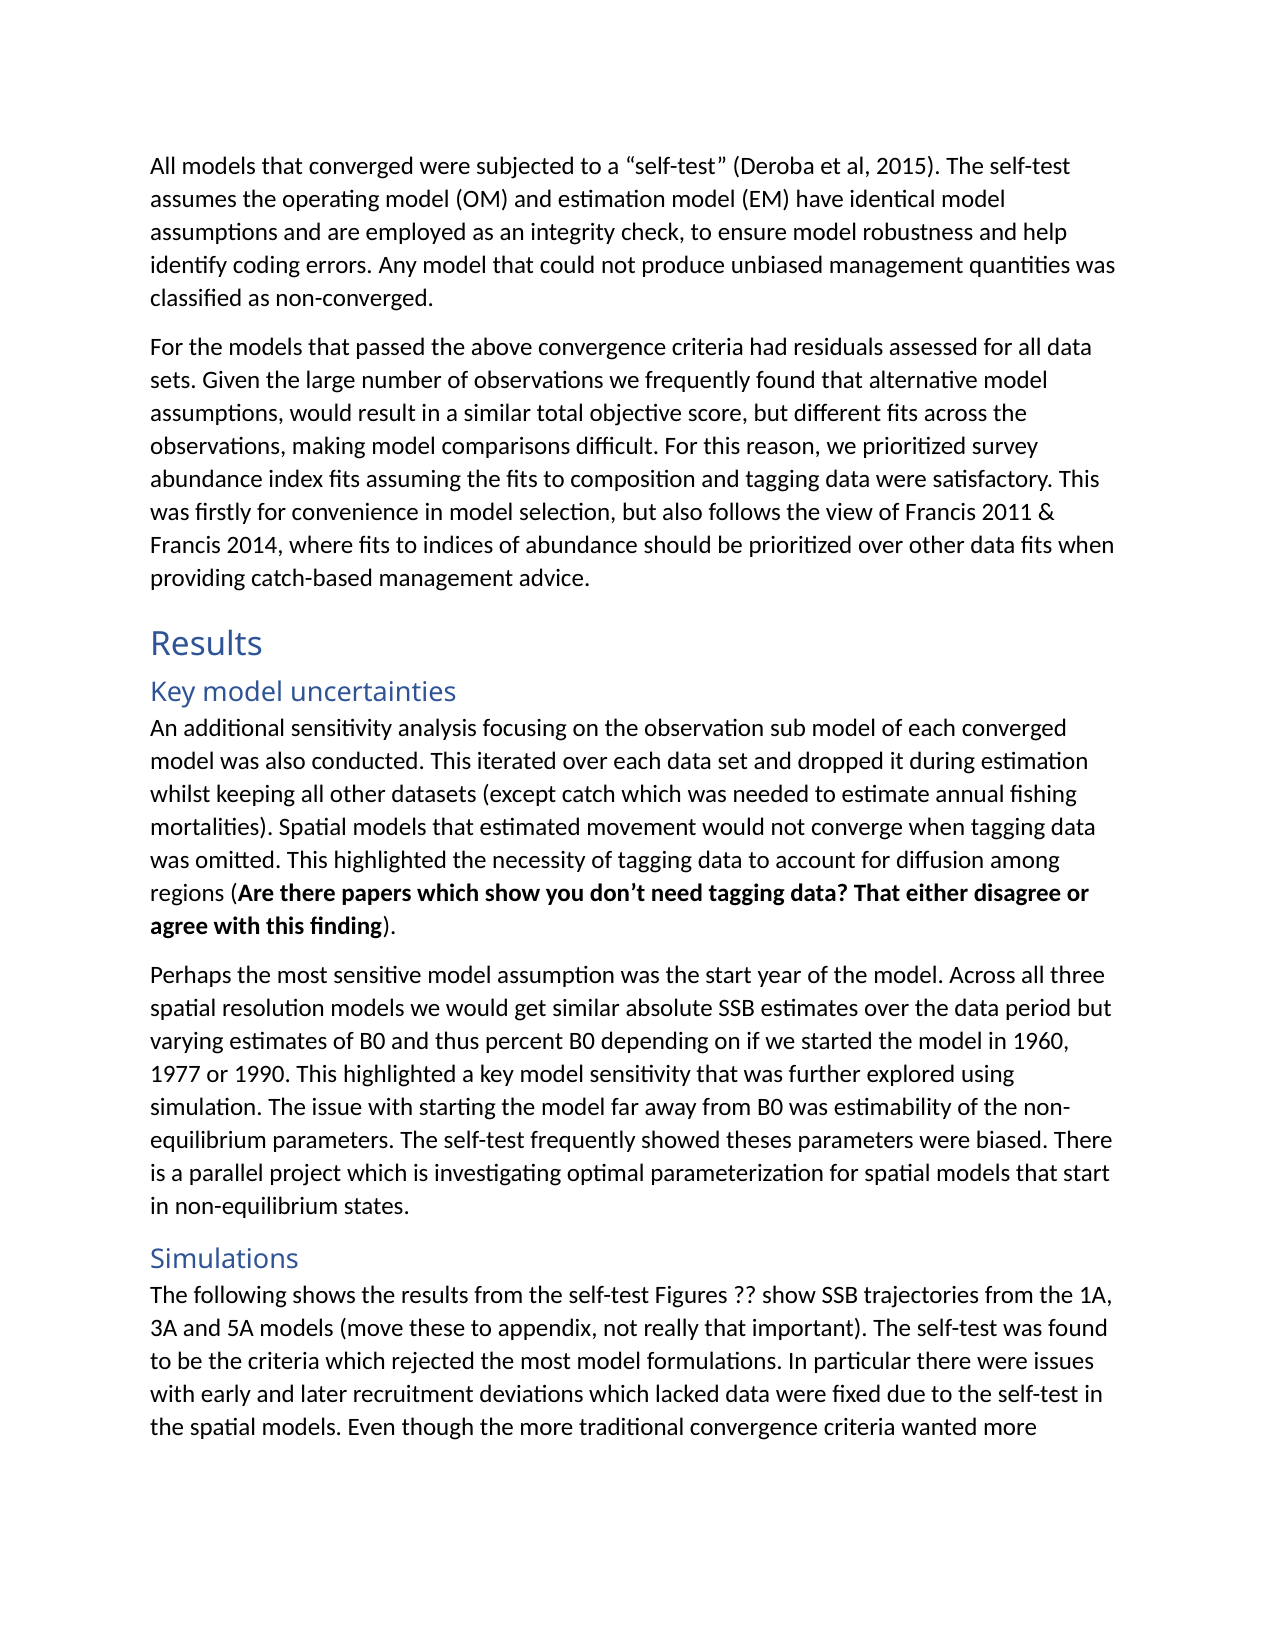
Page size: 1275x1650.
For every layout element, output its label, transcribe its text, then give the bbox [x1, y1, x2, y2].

text For the models that passed the above convergence criteria had residuals assessed for all data sets. Given the large number of observations we frequently found that alternative model assumptions, would result in a similar total objective score, but different fits across the observations, making model comparisons difficult. For this reason, we prioritized survey abundance index fits assuming the fits to composition and tagging data were satisfactory. This was firstly for convenience in model selection, but also follows the view of Francis 2011 & Francis 2014, where fits to indices of abundance should be prioritized over other data fits when providing catch-based management advice. [150, 331, 1125, 592]
subtitle Key model uncertainties [150, 673, 1125, 709]
subtitle Simulations [150, 1239, 1125, 1276]
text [150, 1279, 1125, 1442]
text An additional sensitivity analysis focusing on the observation sub model of each converged model was also conducted. This iterated over each data set and dropped it during estimation whilst keeping all other datasets (except catch which was needed to estimate annual fishing mortalities). Spatial models that estimated movement would not converge when tagging data was omitted. This highlighted the necessity of tagging data to account for diffusion among regions (Are there papers which show you don’t need tagging data? That either disagree or agree with this finding). [150, 712, 1125, 941]
subtitle Results [150, 619, 1125, 665]
text Perhaps the most sensitive model assumption was the start year of the model. Across all three spatial resolution models we would get similar absolute SSB estimates over the data period but varying estimates of B0 and thus percent B0 depending on if we started the model in 1960, 1977 or 1990. This highlighted a key model sensitivity that was further explored using simulation. The issue with starting the model far away from B0 was estimability of the non-equilibrium parameters. The self-test frequently showed theses parameters were biased. There is a parallel project which is investigating optimal parameterization for spatial models that start in non-equilibrium states. [150, 959, 1125, 1221]
text All models that converged were subjected to a “self-test” (Deroba et al, 2015). The self-test assumes the operating model (OM) and estimation model (EM) have identical model assumptions and are employed as an integrity check, to ensure model robustness and help identify coding errors. Any model that could not produce unbiased management quantities was classified as non-converged. [150, 150, 1125, 312]
